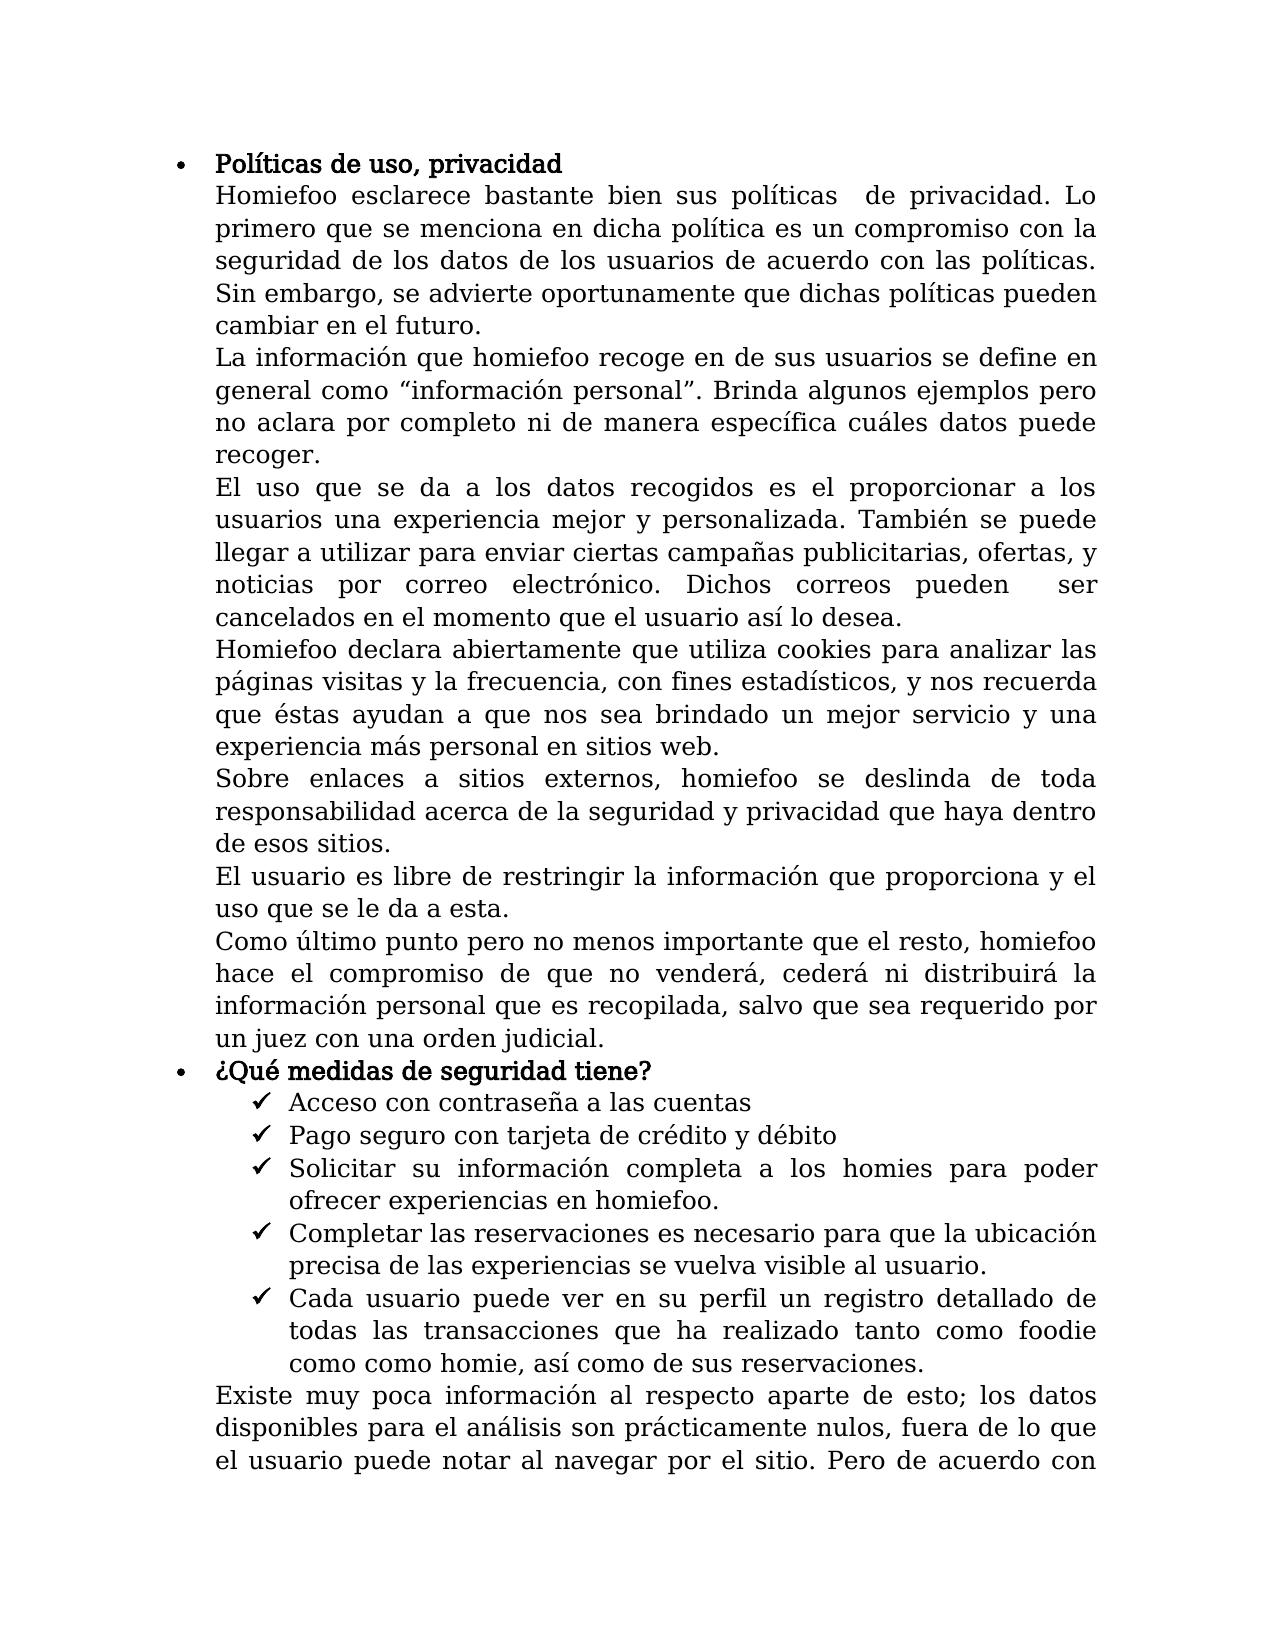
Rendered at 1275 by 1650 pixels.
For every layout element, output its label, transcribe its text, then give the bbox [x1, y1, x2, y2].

list Acceso con contraseña a las cuentas [251, 1087, 1098, 1117]
text La información que homiefoo recoge en de sus usuarios se define en general como “información personal”. Brinda algunos ejemplos pero no aclara por completo ni de manera específica cuáles datos puede recoger. [215, 342, 1098, 469]
text El usuario es libre de restringir la información que proporciona y el uso que se le da a esta. [215, 860, 1098, 923]
list Cada usuario puede ver en su perfil un registro detallado de todas las transacciones que ha realizado tanto como foodie como como homie, así como de sus reservaciones. [251, 1282, 1098, 1377]
list Solicitar su información completa a los homies para poder ofrecer experiencias en homiefoo. [251, 1152, 1098, 1215]
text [215, 1380, 1098, 1474]
text Sobre enlaces a sitios externos, homiefoo se deslinda de toda responsabilidad acerca de la seguridad y privacidad que haya dentro de esos sitios. [215, 763, 1098, 858]
text El uso que se da a los datos recogidos es el proporcionar a los usuarios una experiencia mejor y personalizada. También se puede llegar a utilizar para enviar ciertas campañas publicitarias, ofertas, y noticias por correo electrónico. Dichos correos pueden ser cancelados en el momento que el usuario así lo desea. [215, 472, 1098, 631]
list ¿Qué medidas de seguridad tiene? [177, 1055, 1098, 1085]
list Pago seguro con tarjeta de crédito y débito [251, 1120, 1098, 1150]
text Homiefoo declara abiertamente que utiliza cookies para analizar las páginas visitas y la frecuencia, con fines estadísticos, y nos recuerda que éstas ayudan a que nos sea brindado un mejor servicio y una experiencia más personal en sitios web. [215, 633, 1098, 761]
text Como último punto pero no menos importante que el resto, homiefoo hace el compromiso de que no venderá, cederá ni distribuirá la información personal que es recopilada, salvo que sea requerido por un juez con una orden judicial. [215, 925, 1098, 1052]
list Completar las reservaciones es necesario para que la ubicación precisa de las experiencias se vuelva visible al usuario. [251, 1217, 1098, 1280]
list Políticas de uso, privacidad [177, 148, 1098, 178]
text Homiefoo esclarece bastante bien sus políticas de privacidad. Lo primero que se menciona en dicha política es un compromiso con la seguridad de los datos de los usuarios de acuerdo con las políticas. Sin embargo, se advierte oportunamente que dichas políticas pueden cambiar en el futuro. [215, 180, 1098, 339]
